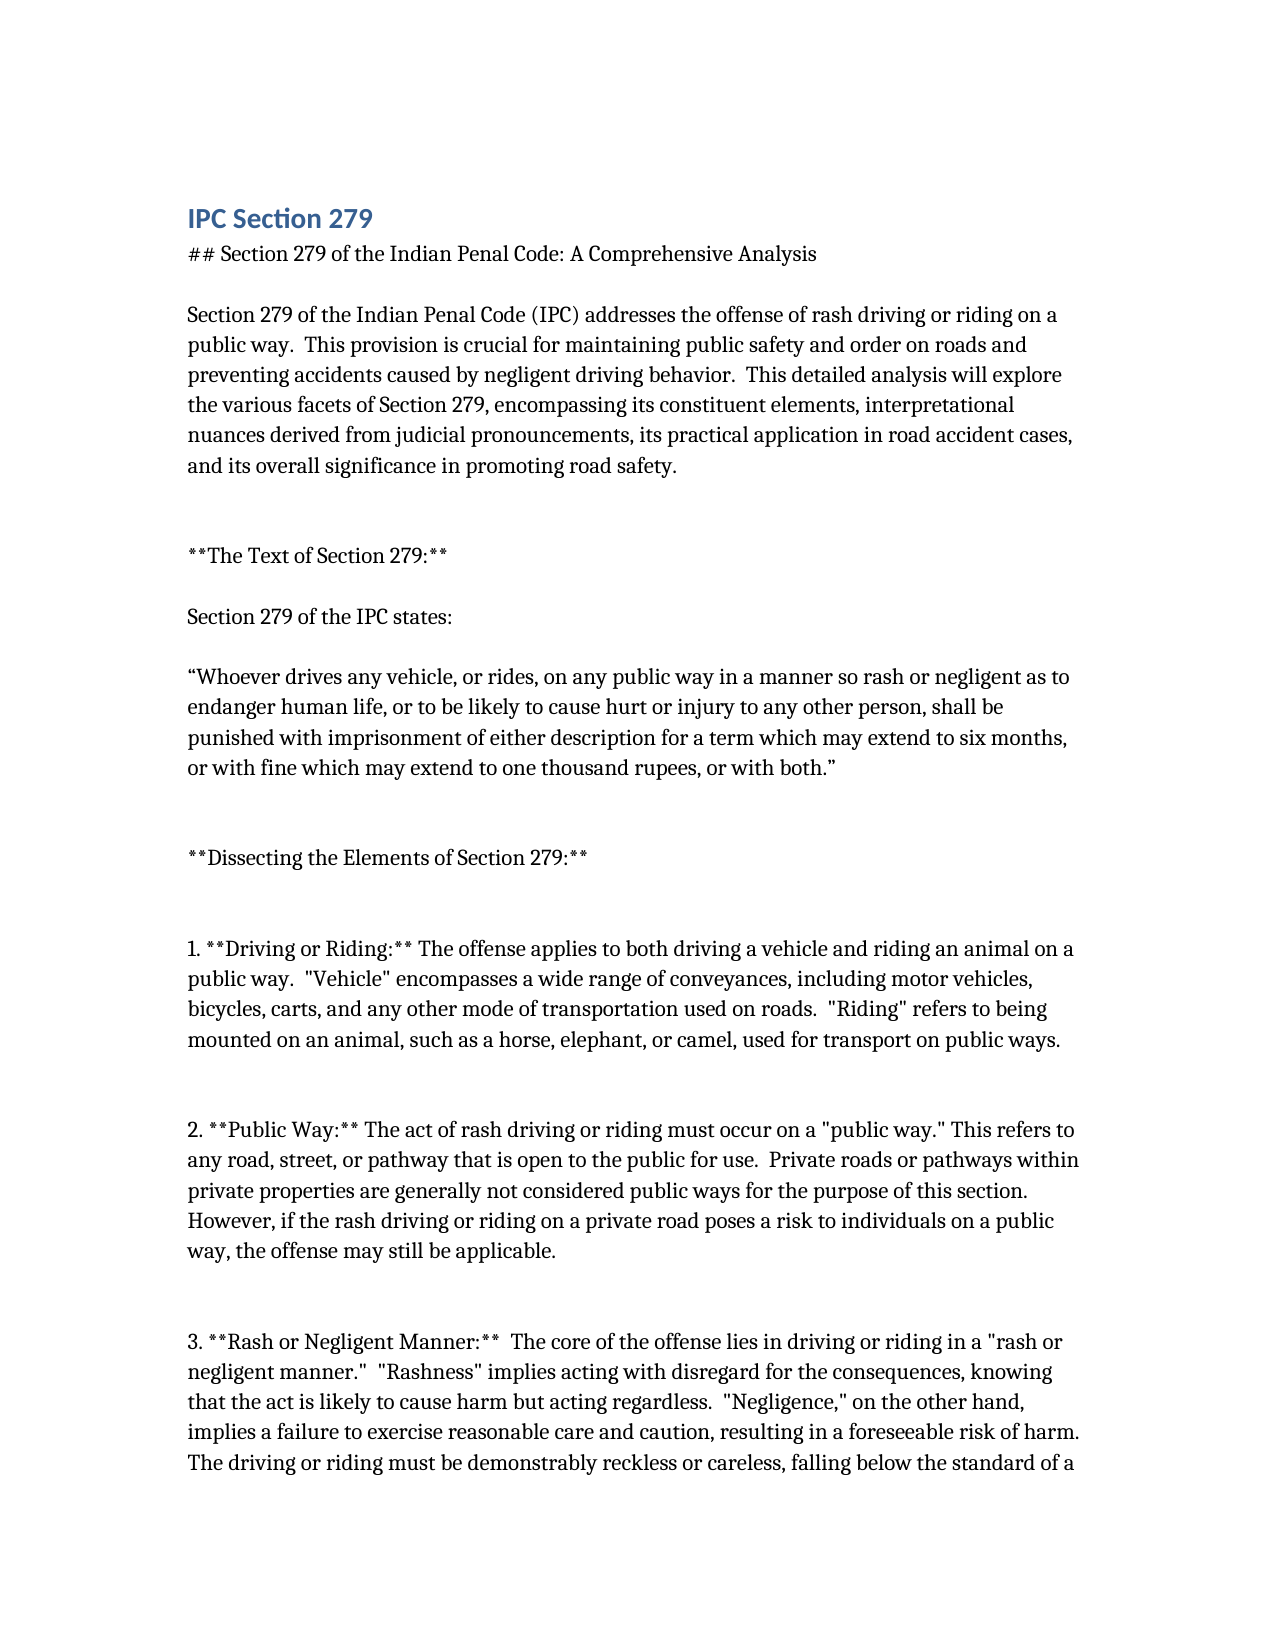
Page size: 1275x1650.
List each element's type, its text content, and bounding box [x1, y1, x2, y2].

subtitle IPC Section 279 [187, 200, 1087, 236]
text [187, 241, 1087, 1476]
